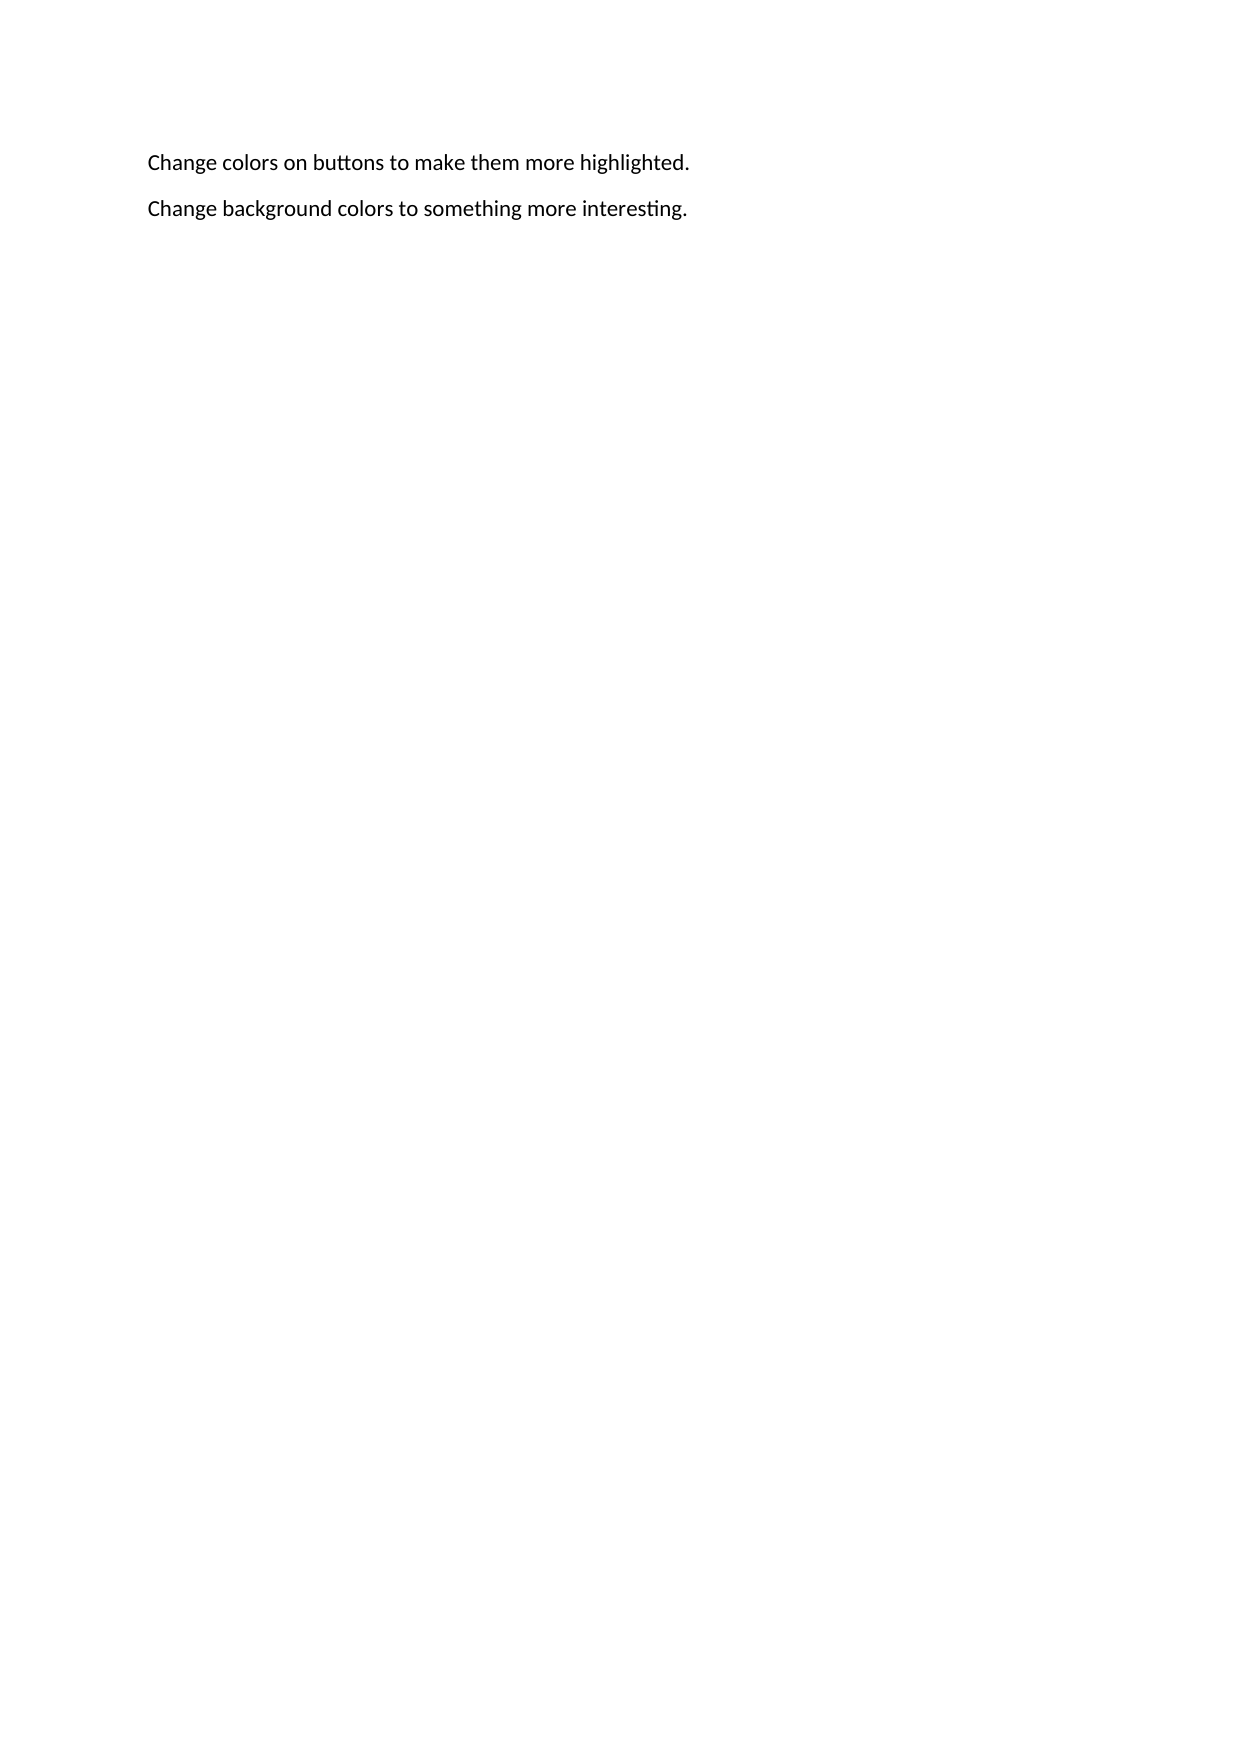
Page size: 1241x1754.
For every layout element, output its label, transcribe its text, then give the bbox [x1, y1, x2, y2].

text Change background colors to something more interesting. [148, 194, 1093, 222]
text Change colors on buttons to make them more highlighted. [148, 148, 1093, 176]
